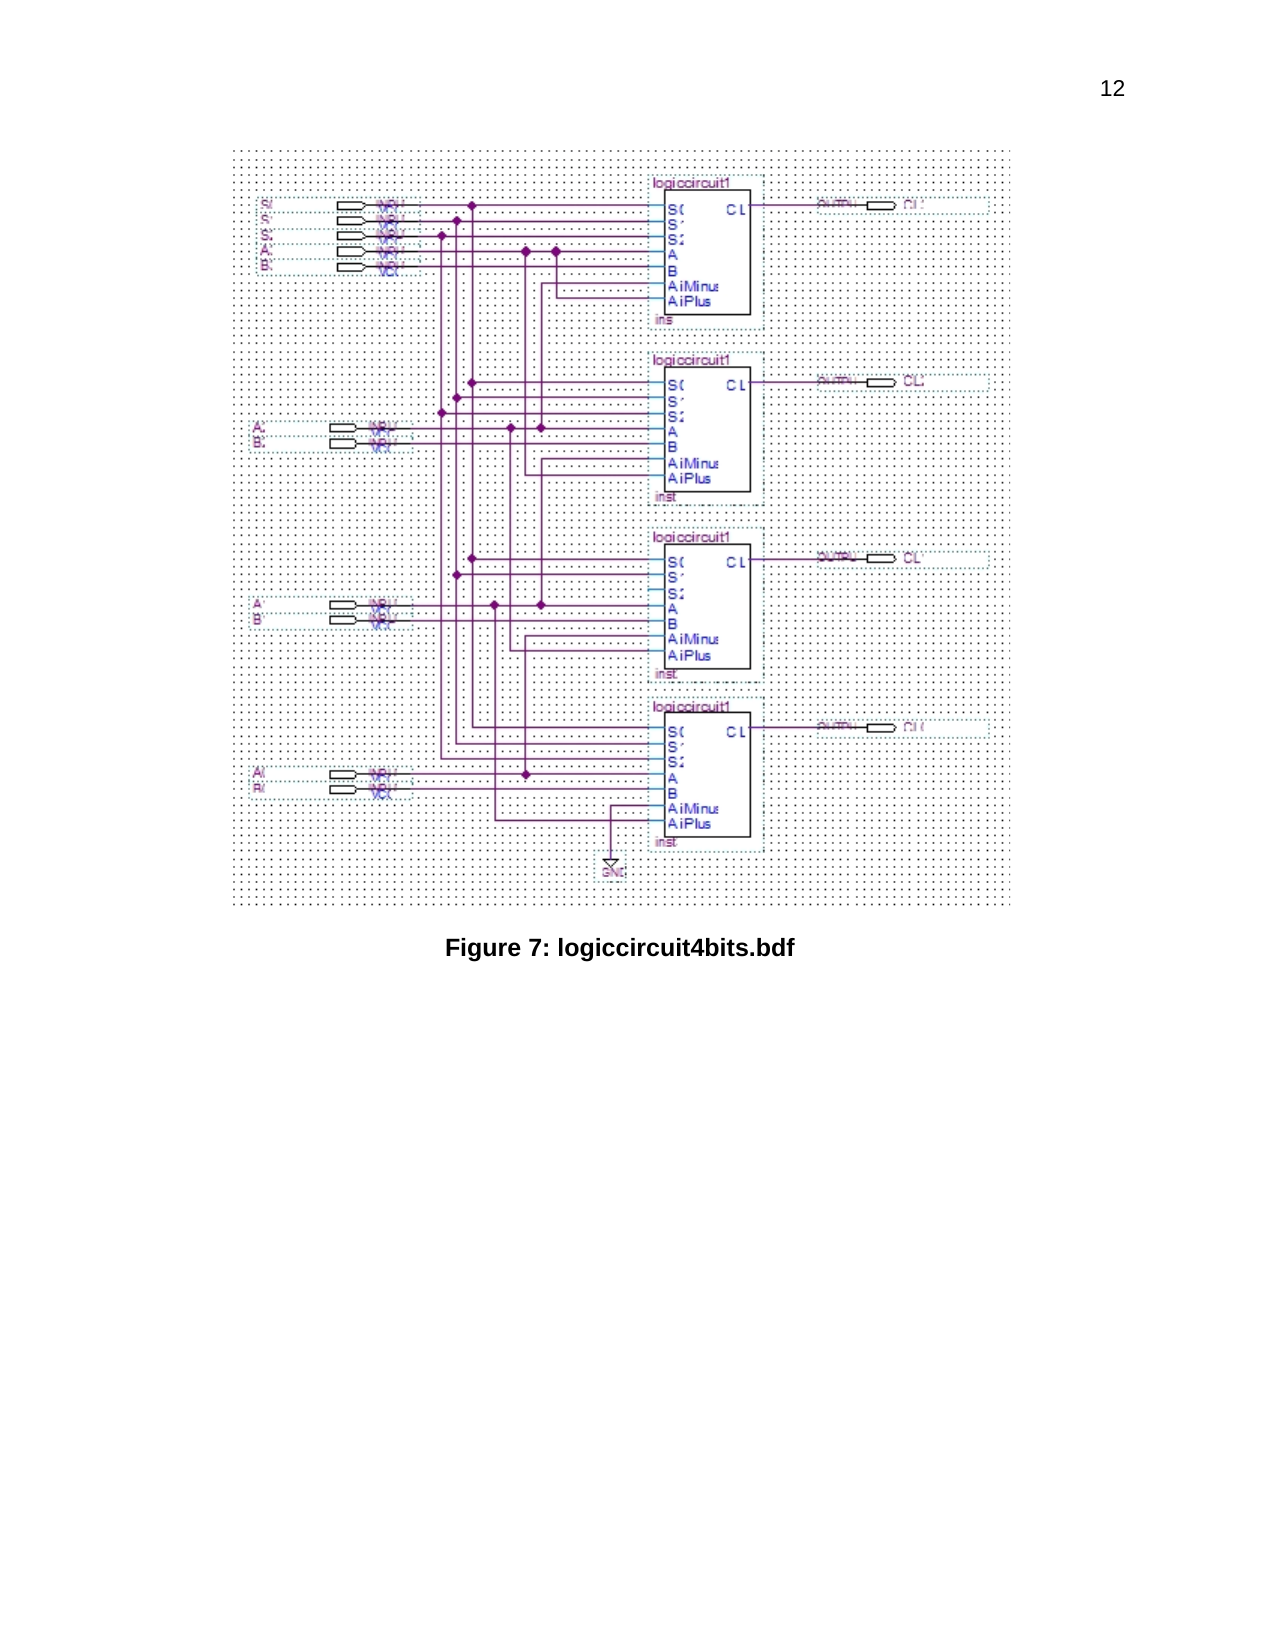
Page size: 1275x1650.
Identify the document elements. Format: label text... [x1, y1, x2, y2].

text Figure 7: logiccircuit4bits.bdf [150, 933, 1089, 962]
picture [229, 150, 1011, 907]
